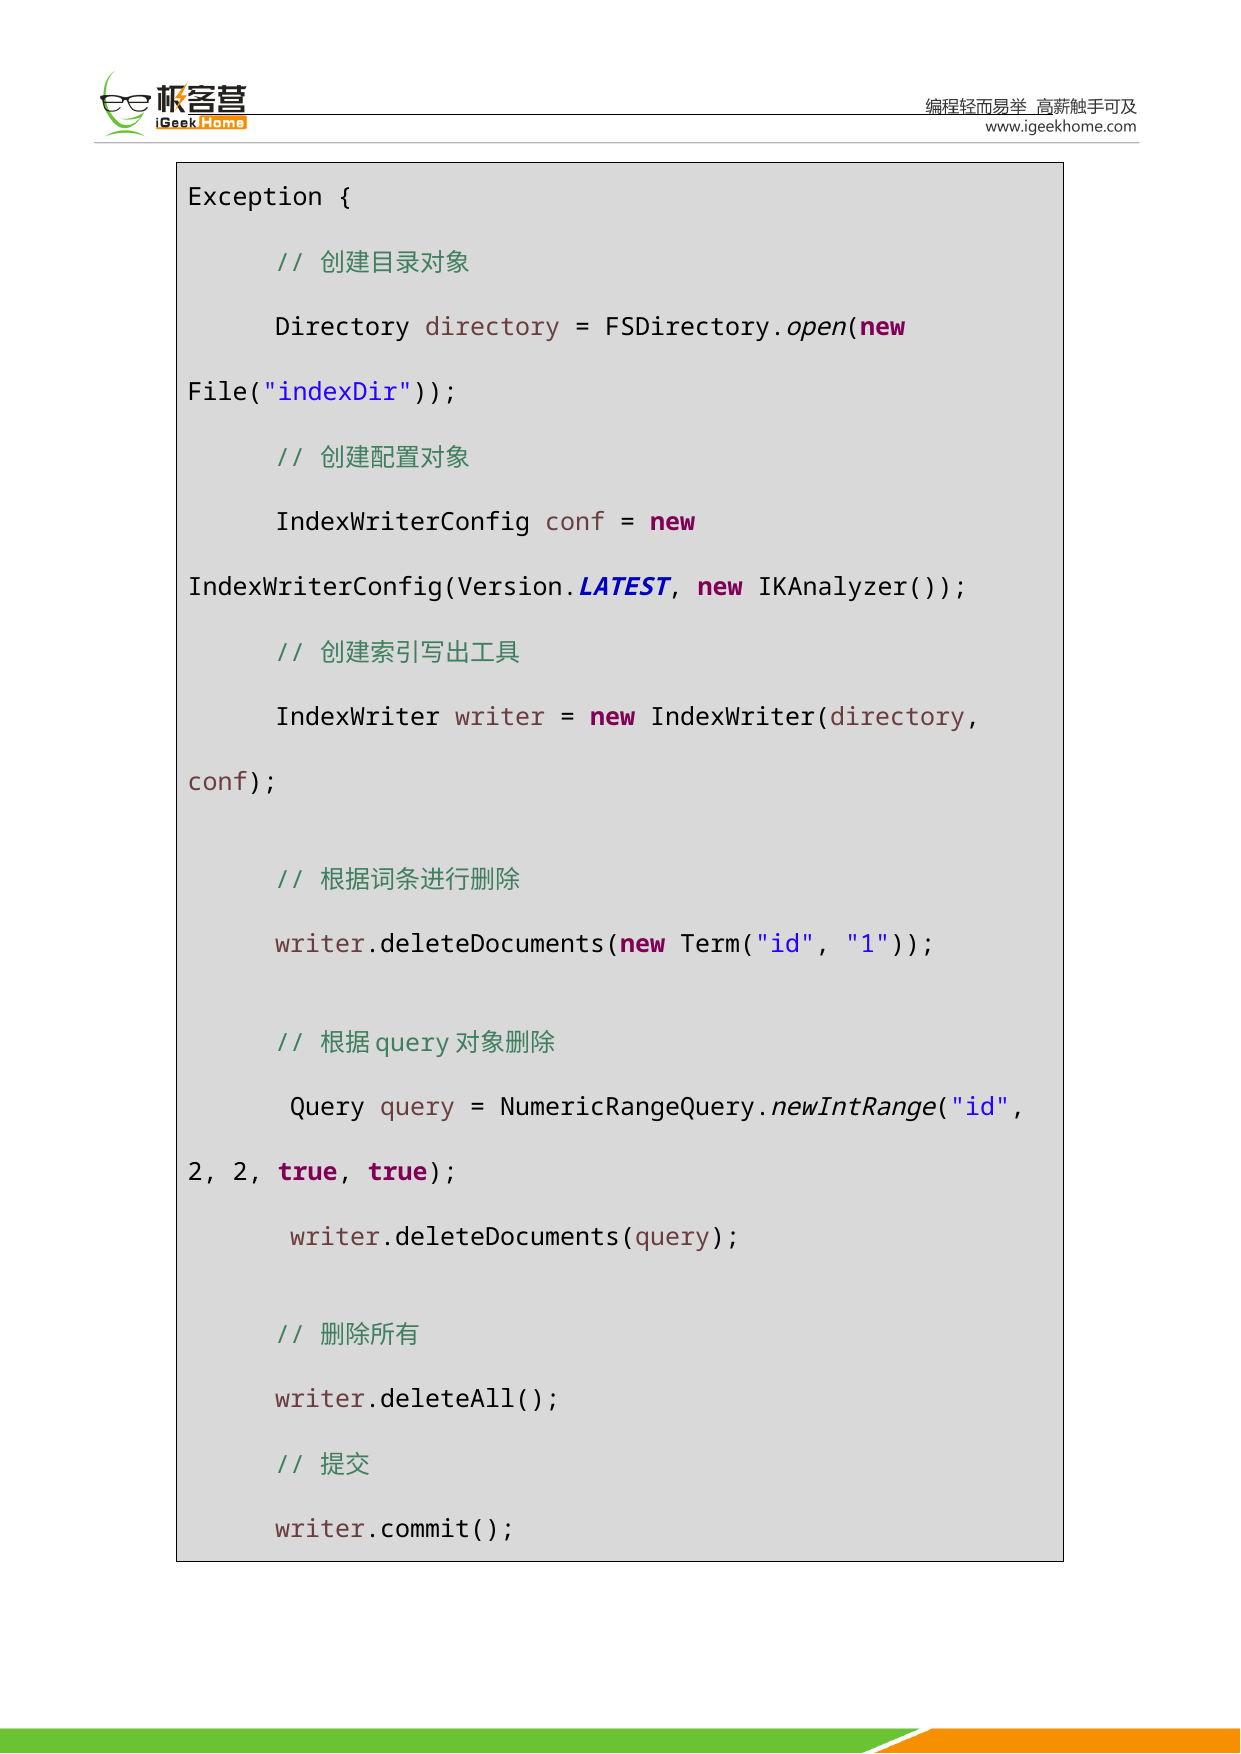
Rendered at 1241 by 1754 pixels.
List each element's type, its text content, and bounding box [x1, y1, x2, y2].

picture [0, 1690, 1241, 1753]
picture [0, 1, 1241, 151]
